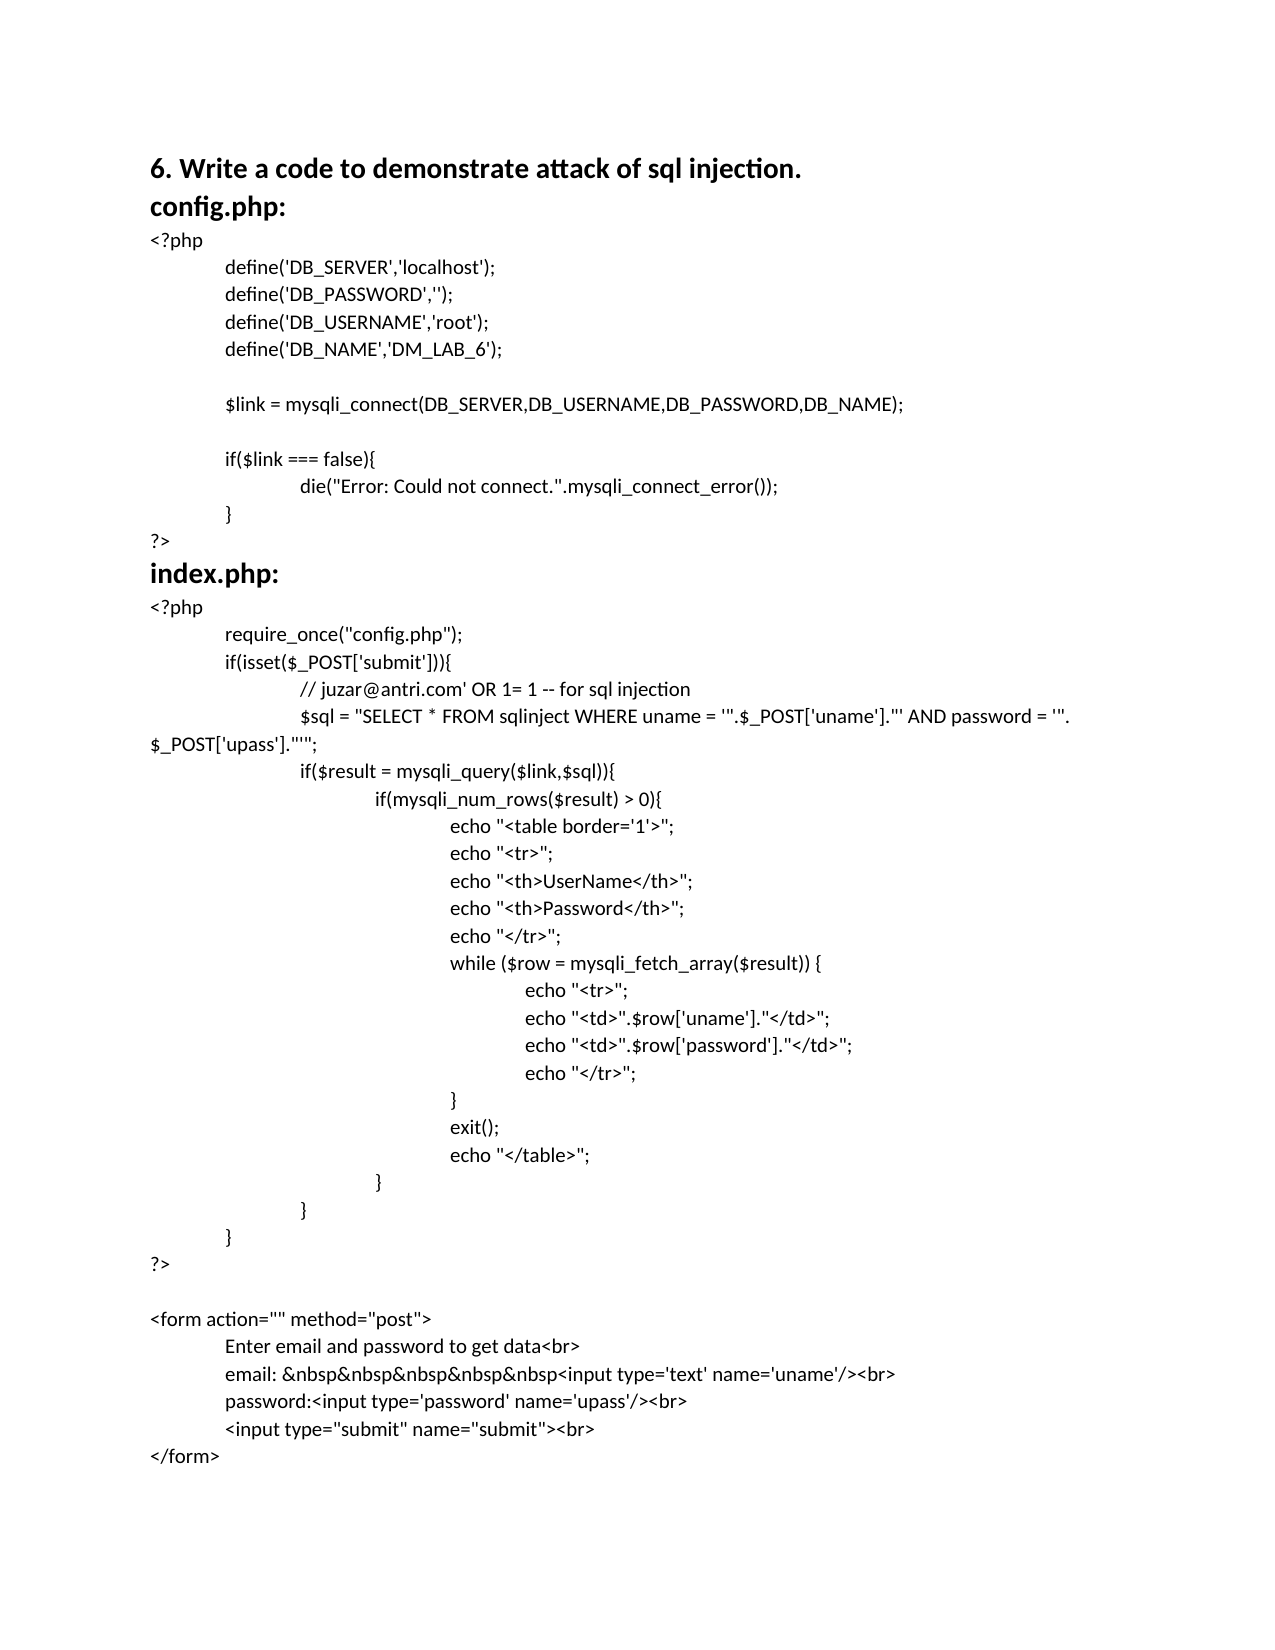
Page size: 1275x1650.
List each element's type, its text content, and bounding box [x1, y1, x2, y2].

text die("Error: Could not connect.".mysqli_connect_error()); [150, 473, 1125, 499]
text echo "<tr>"; [150, 841, 1125, 866]
text Enter email and password to get data<br> [150, 1334, 1125, 1359]
text if(mysqli_num_rows($result) > 0){ [150, 786, 1125, 811]
text if(isset($_POST['submit'])){ [150, 649, 1125, 674]
text } [150, 1169, 1125, 1195]
text echo "<th>UserName</th>"; [150, 868, 1125, 893]
text echo "</table>"; [150, 1142, 1125, 1167]
text } [150, 1087, 1125, 1113]
text echo "<table border='1'>"; [150, 813, 1125, 839]
text config.php: [150, 188, 1125, 224]
text echo "<td>".$row['password']."</td>"; [150, 1032, 1125, 1058]
text } [150, 1197, 1125, 1222]
text echo "</tr>"; [150, 1060, 1125, 1085]
text email: &nbsp&nbsp&nbsp&nbsp&nbsp<input type='text' name='uname'/><br> [150, 1361, 1125, 1387]
text ?> [150, 1252, 1125, 1277]
text define('DB_SERVER','localhost'); [150, 254, 1125, 280]
text define('DB_PASSWORD',''); [150, 282, 1125, 307]
text echo "<th>Password</th>"; [150, 895, 1125, 921]
text } [150, 1224, 1125, 1249]
text index.php: [150, 556, 1125, 591]
text while ($row = mysqli_fetch_array($result)) { [150, 950, 1125, 976]
text 6. Write a code to demonstrate attack of sql injection. [150, 150, 1125, 186]
text exit(); [150, 1114, 1125, 1140]
text ?> [150, 528, 1125, 554]
text echo "<tr>"; [150, 978, 1125, 1003]
text <?php [150, 227, 1125, 252]
text if($link === false){ [150, 446, 1125, 471]
text $sql = "SELECT * FROM sqlinject WHERE uname = '".$_POST['uname']."' AND password = '".$_POST['upass']."'"; [150, 704, 1125, 756]
text <input type="submit" name="submit"><br> [150, 1416, 1125, 1441]
text // juzar@antri.com' OR 1= 1 -- for sql injection [150, 676, 1125, 702]
text </form> [150, 1443, 1125, 1469]
text <form action="" method="post"> [150, 1306, 1125, 1332]
text define('DB_NAME','DM_LAB_6'); [150, 336, 1125, 362]
text echo "</tr>"; [150, 923, 1125, 948]
text if($result = mysqli_query($link,$sql)){ [150, 758, 1125, 784]
text $link = mysqli_connect(DB_SERVER,DB_USERNAME,DB_PASSWORD,DB_NAME); [150, 391, 1125, 417]
text } [150, 501, 1125, 526]
text <?php [150, 594, 1125, 619]
text echo "<td>".$row['uname']."</td>"; [150, 1005, 1125, 1030]
text password:<input type='password' name='upass'/><br> [150, 1388, 1125, 1414]
text define('DB_USERNAME','root'); [150, 309, 1125, 334]
text require_once("config.php"); [150, 621, 1125, 647]
